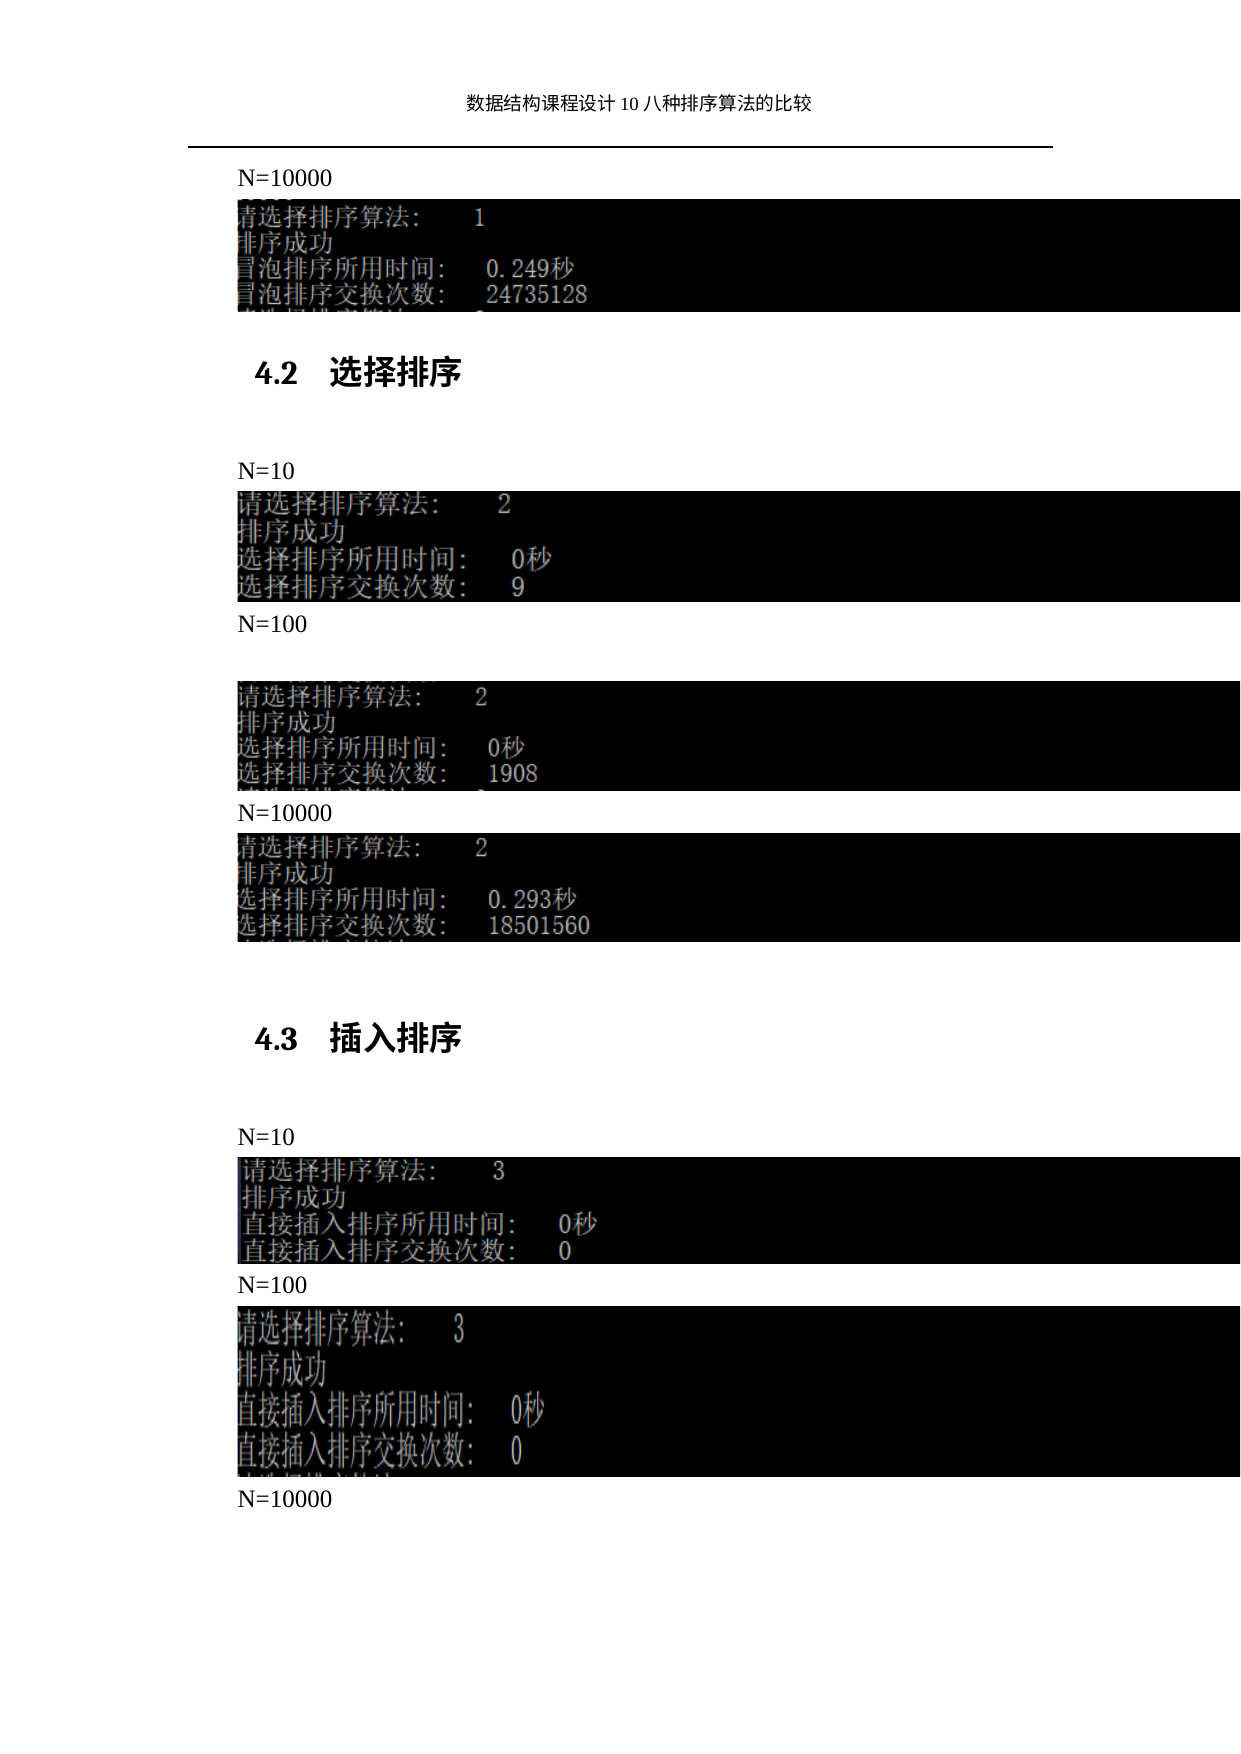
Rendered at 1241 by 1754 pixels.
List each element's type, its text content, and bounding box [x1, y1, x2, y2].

text N=100 [187, 1271, 1053, 1299]
subtitle 插入排序 [254, 1011, 1053, 1059]
picture [237, 199, 1241, 312]
picture [237, 681, 1241, 791]
subtitle 选择排序 [254, 345, 1053, 394]
text N=10 [187, 1122, 1053, 1151]
picture [237, 1157, 1241, 1264]
picture [237, 833, 1241, 942]
picture [237, 491, 1241, 602]
text N=100 [187, 609, 1053, 638]
text N=10 [187, 456, 1053, 484]
text N=10000 [187, 163, 1053, 192]
text N=10000 [187, 798, 1053, 827]
picture [237, 1306, 1241, 1477]
text N=10000 [187, 1484, 1053, 1513]
